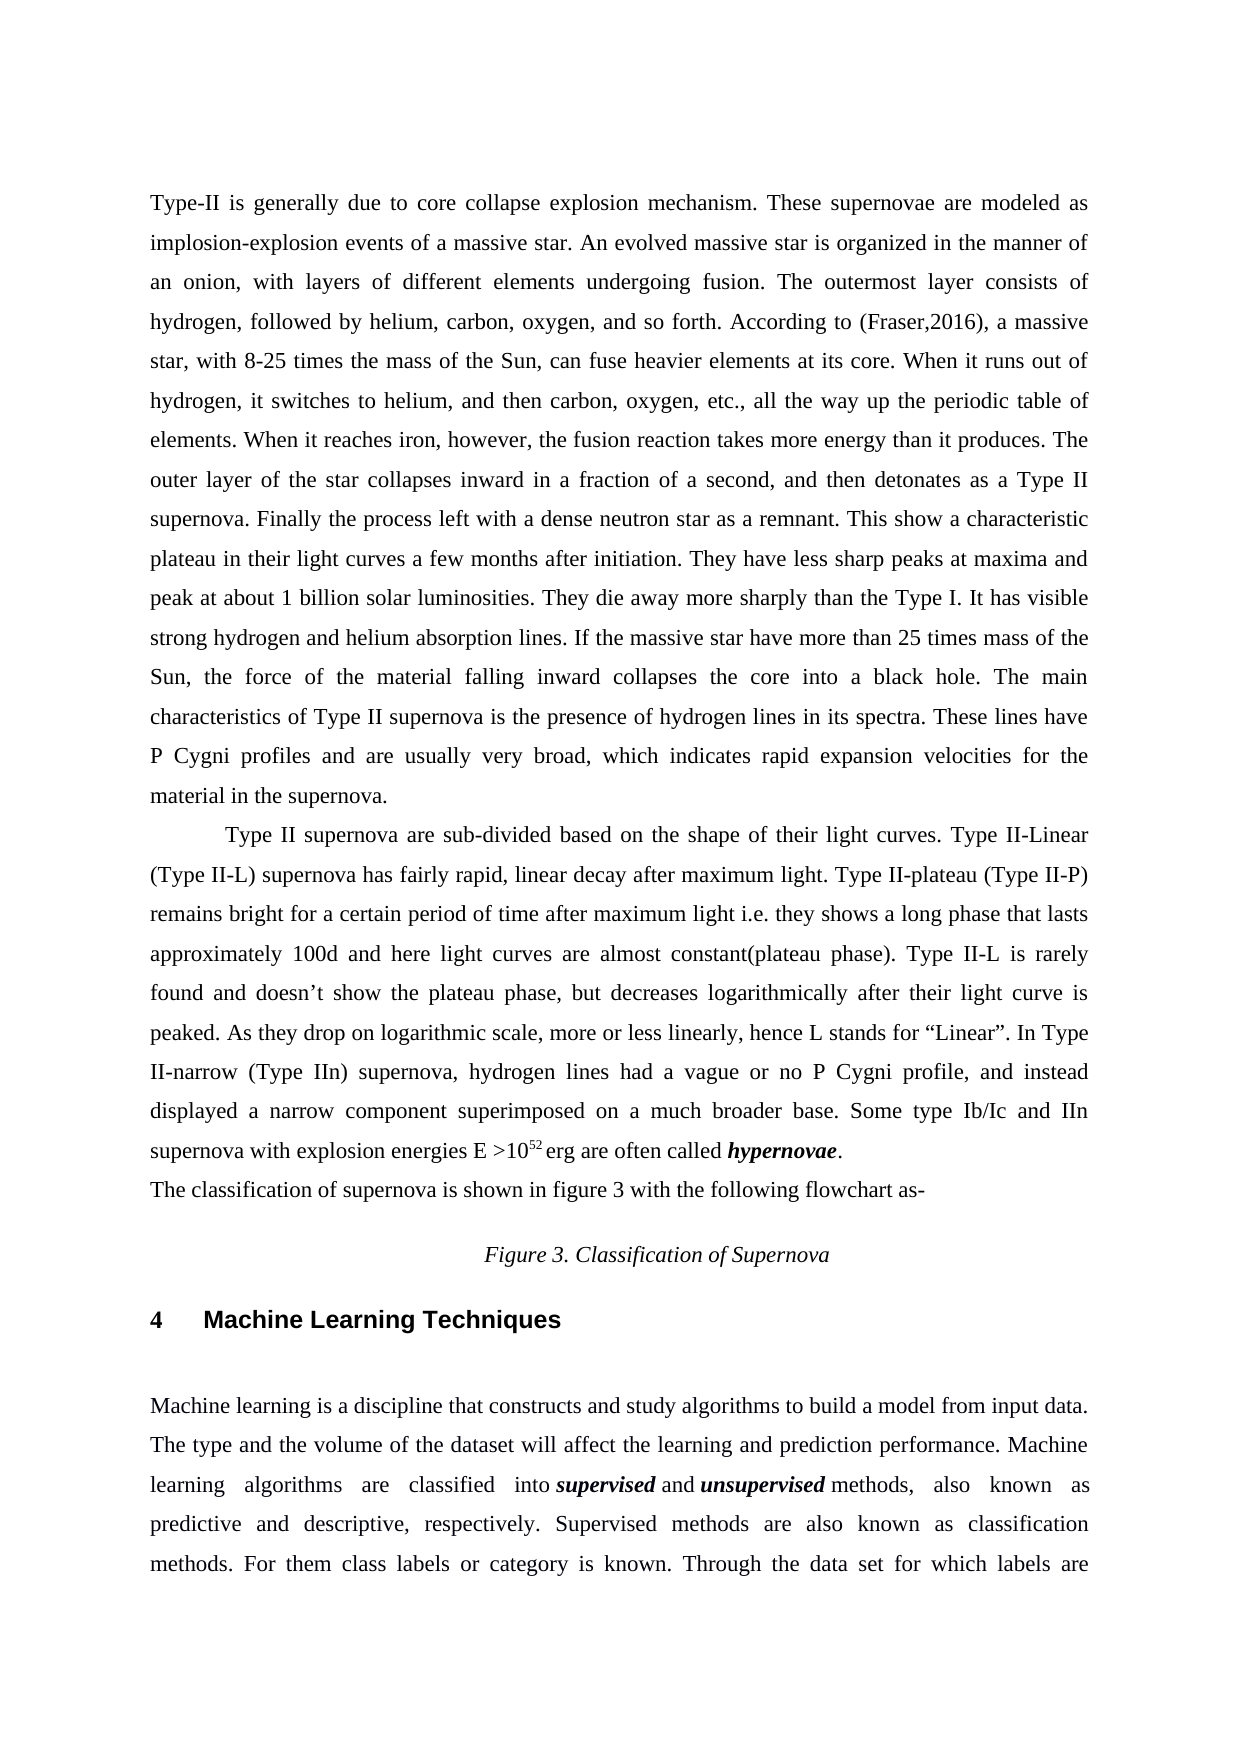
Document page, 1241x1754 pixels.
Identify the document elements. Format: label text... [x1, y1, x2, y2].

subtitle 4 Machine Learning Techniques [150, 1305, 1090, 1334]
text Type-II is generally due to core collapse explosion mechanism. These supernovae are modeled as implosion-explosion events of a massive star. An evolved massive star is organized in the manner of an onion, with layers of different elements undergoing fusion. The outermost layer consists of hydrogen, followed by helium, carbon, oxygen, and so forth. According to (Fraser,2016), a massive star, with 8-25 times the mass of the Sun, can fuse heavier elements at its core. When it runs out of hydrogen, it switches to helium, and then carbon, oxygen, etc., all the way up the periodic table of elements. When it reaches iron, however, the fusion reaction takes more energy than it produces. The outer layer of the star collapses inward in a fraction of a second, and then detonates as a Type II supernova. Finally the process left with a dense neutron star as a remnant. This show a characteristic plateau in their light curves a few months after initiation. They have less sharp peaks at maxima and peak at about 1 billion solar luminosities. They die away more sharply than the Type I. It has visible strong hydrogen and helium absorption lines. If the massive star have more than 25 times mass of the Sun, the force of the material falling inward collapses the core into a black hole. The main characteristics of Type II supernova is the presence of hydrogen lines in its spectra. These lines have P Cygni profiles and are usually very broad, which indicates rapid expansion velocities for the material in the supernova. [150, 189, 1090, 808]
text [150, 1392, 1090, 1576]
subtitle Figure 3. Classification of Supernova [150, 1241, 1090, 1267]
text The classification of supernova is shown in figure 3 with the following flowchart as- [150, 1176, 1090, 1203]
text Type II supernova are sub-divided based on the shape of their light curves. Type II-Linear (Type II-L) supernova has fairly rapid, linear decay after maximum light. Type II-plateau (Type II-P) remains bright for a certain period of time after maximum light i.e. they shows a long phase that lasts approximately 100d and here light curves are almost constant(plateau phase). Type II-L is rarely found and doesn’t show the plateau phase, but decreases logarithmically after their light curve is peaked. As they drop on logarithmic scale, more or less linearly, hence L stands for “Linear”. In Type II-narrow (Type IIn) supernova, hydrogen lines had a vague or no P Cygni profile, and instead displayed a narrow component superimposed on a much broader base. Some type Ib/Ic and IIn supernova with explosion energies E >1052 erg are often called hypernovae. [150, 821, 1090, 1163]
